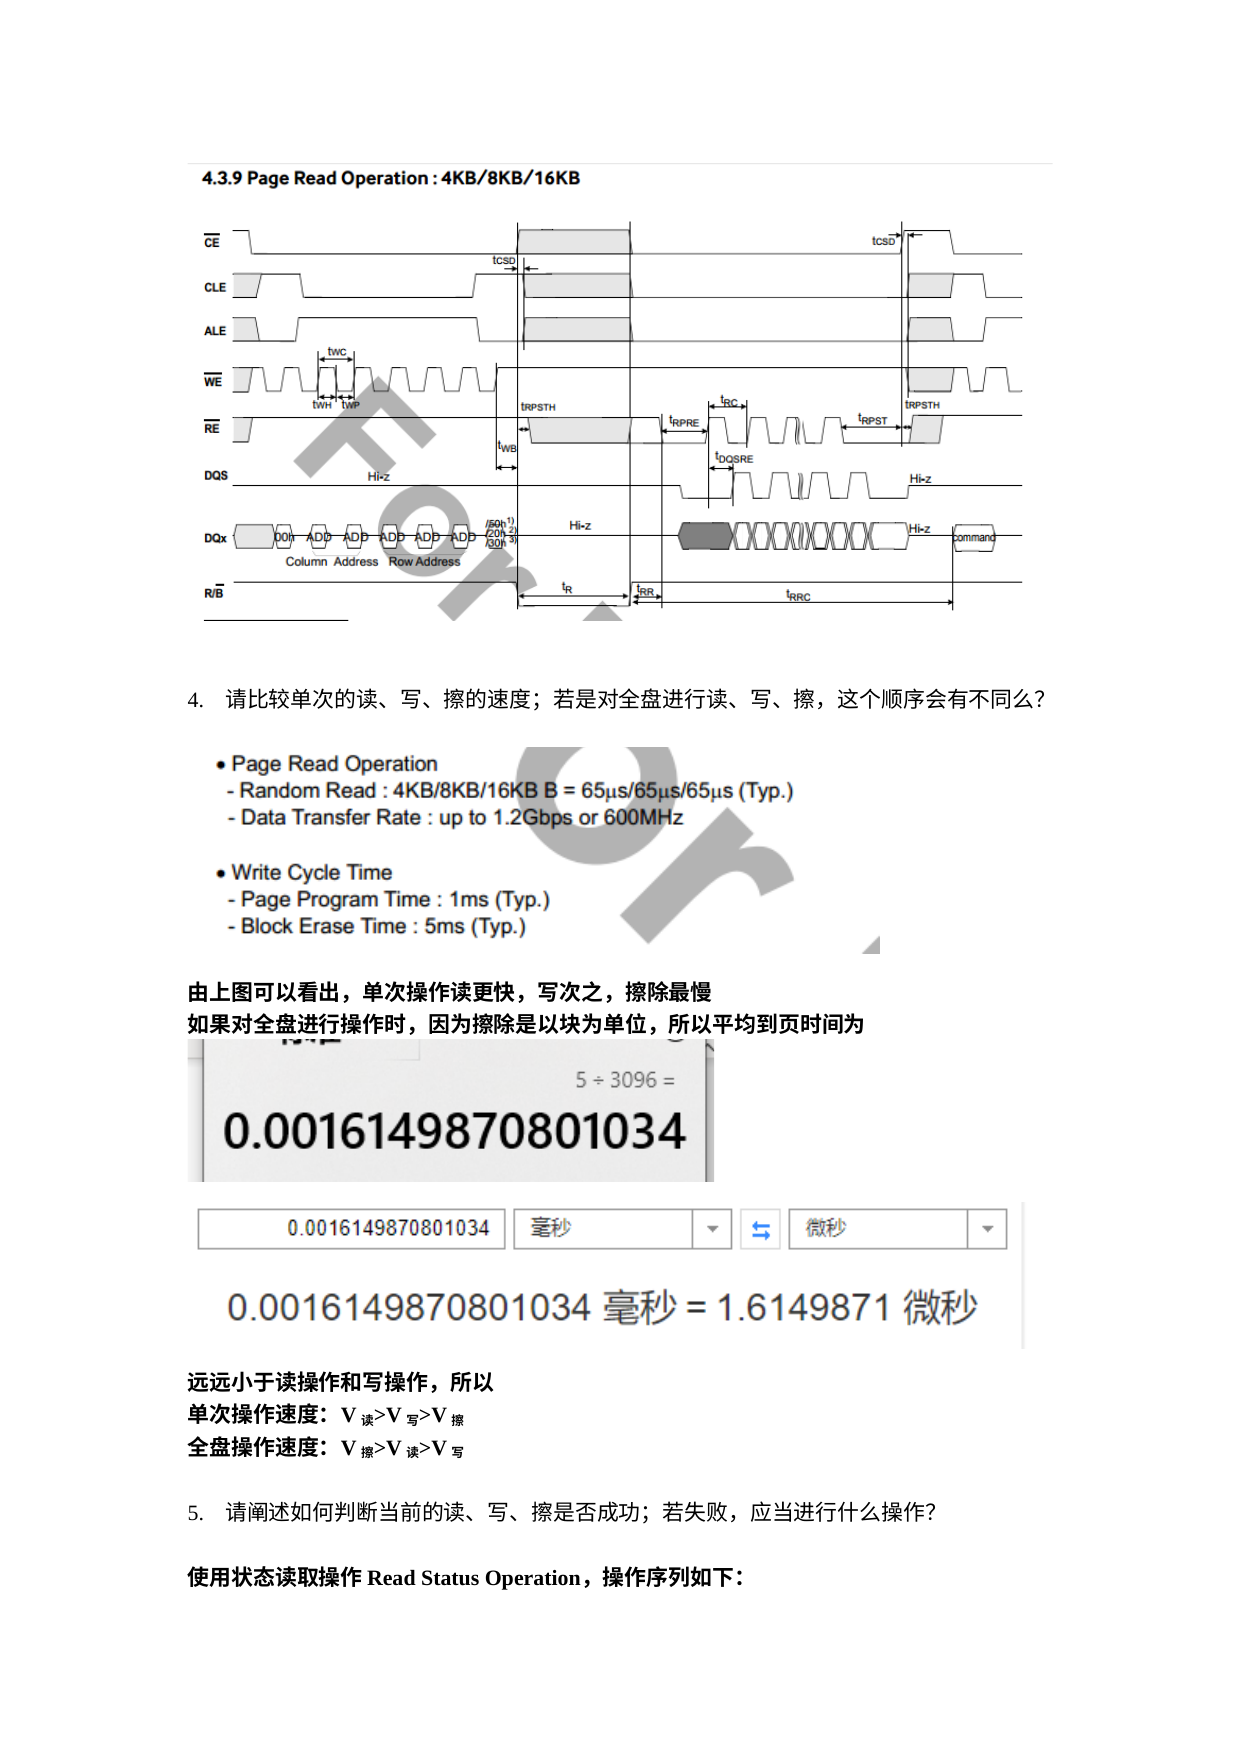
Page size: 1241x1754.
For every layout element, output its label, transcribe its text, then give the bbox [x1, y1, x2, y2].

list 请比较单次的读、写、擦的速度；若是对全盘进行读、写、擦，这个顺序会有不同么？ [187, 682, 1053, 714]
text 如果对全盘进行操作时，因为擦除是以块为单位，所以平均到页时间为 [187, 1007, 1053, 1039]
text 单次操作速度：V读>V写>V擦 [187, 1397, 1053, 1429]
text 使用状态读取操作Read Status Operation，操作序列如下： [187, 1559, 1053, 1592]
list 请阐述如何判断当前的读、写、擦是否成功；若失败，应当进行什么操作？ [187, 1494, 1053, 1527]
picture [187, 747, 880, 954]
picture [187, 1039, 715, 1182]
text 由上图可以看出，单次操作读更快，写次之，擦除最慢 [187, 974, 1053, 1007]
picture [187, 162, 1053, 621]
text 远远小于读操作和写操作，所以 [187, 1364, 1053, 1397]
text 全盘操作速度：V擦>V读>V写 [187, 1429, 1053, 1462]
picture [187, 1202, 1053, 1349]
